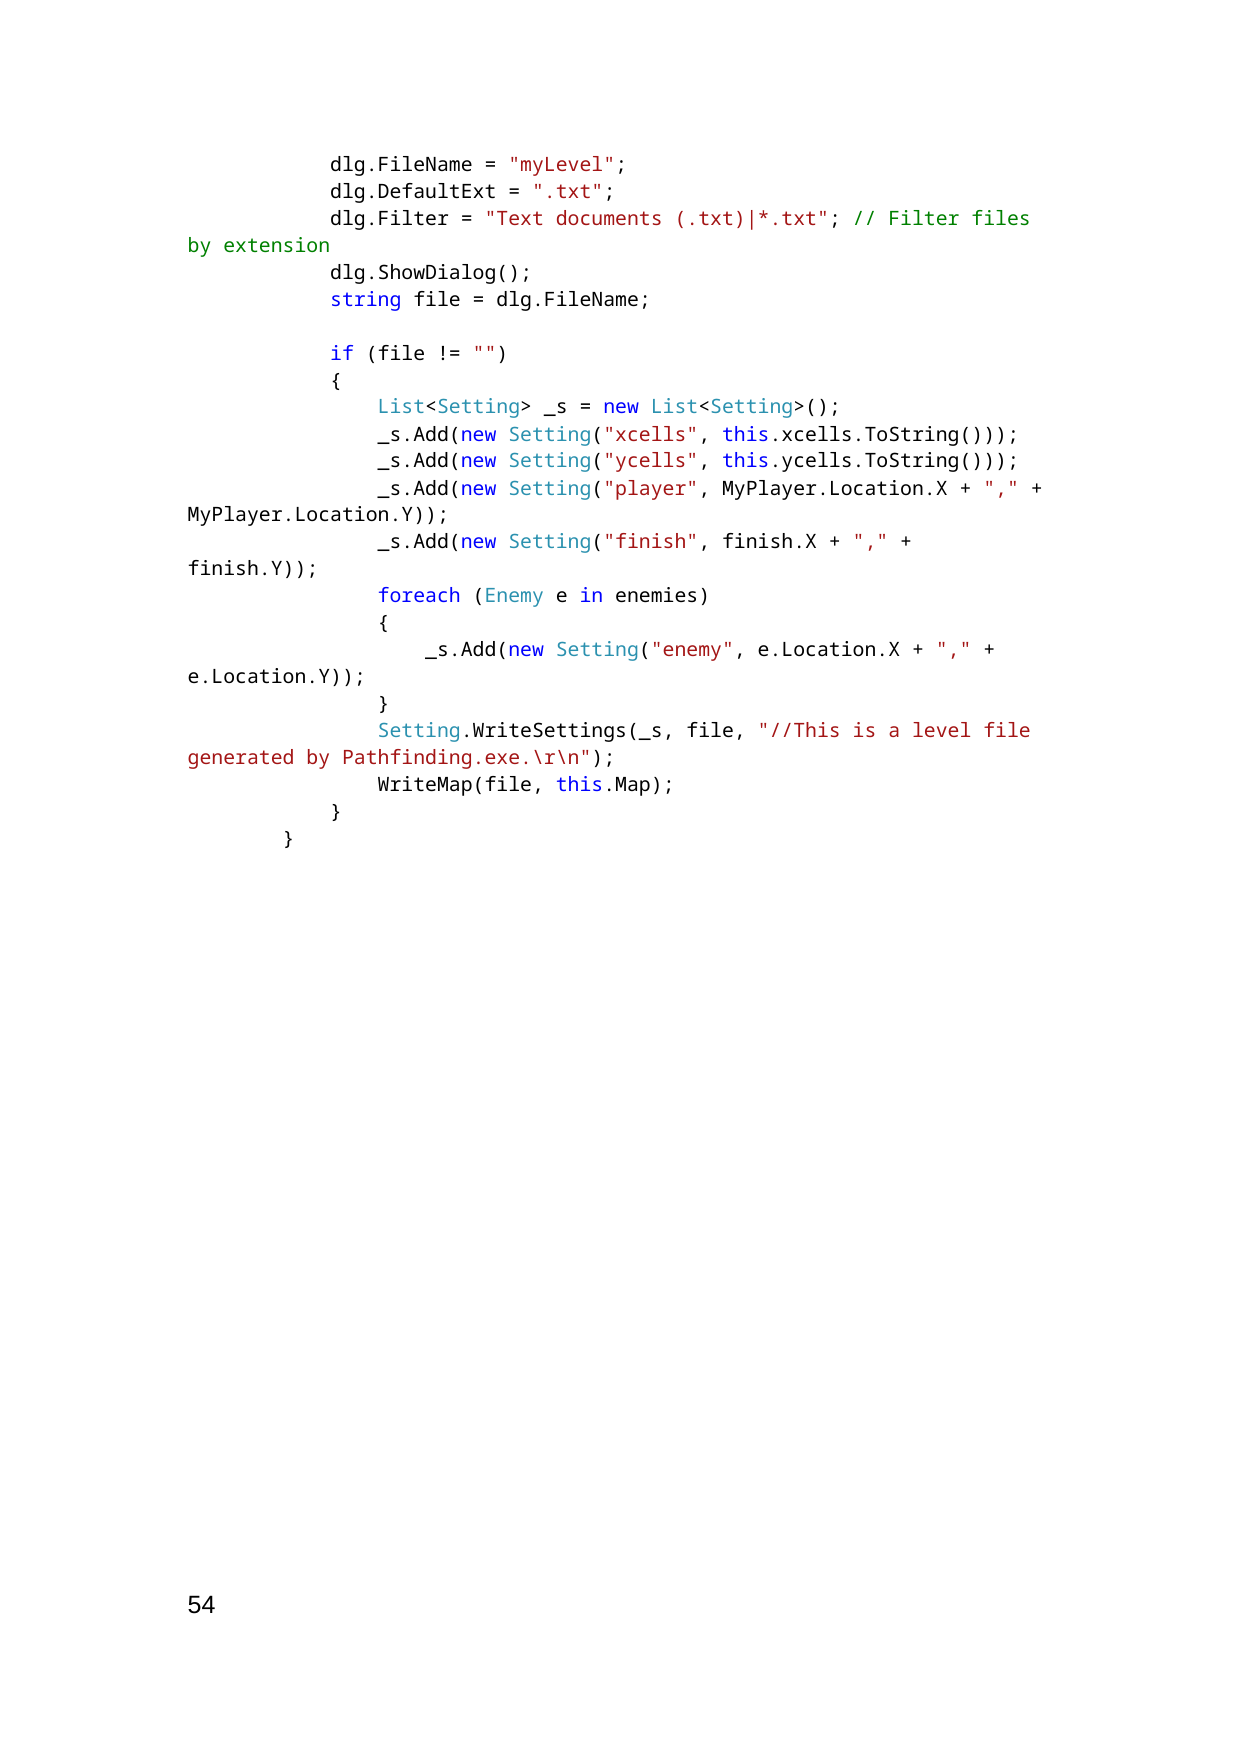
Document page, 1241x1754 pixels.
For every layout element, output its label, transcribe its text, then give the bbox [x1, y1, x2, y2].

text string file = dlg.FileName; [187, 285, 1053, 312]
text dlg.ShowDialog(); [187, 258, 1053, 285]
text if (file != "") [187, 339, 1053, 366]
text _s.Add(new Setting("finish", finish.X + "," + finish.Y)); [187, 528, 1053, 582]
text _s.Add(new Setting("player", MyPlayer.Location.X + "," + MyPlayer.Location.Y)); [187, 474, 1053, 528]
text { [187, 609, 1053, 636]
text } [187, 689, 1053, 717]
text _s.Add(new Setting("enemy", e.Location.X + "," + e.Location.Y)); [187, 636, 1053, 689]
text } [187, 797, 1053, 824]
text foreach (Enemy e in enemies) [187, 582, 1053, 609]
text dlg.Filter = "Text documents (.txt)|*.txt"; // Filter files by extension [187, 204, 1053, 258]
text dlg.DefaultExt = ".txt"; [187, 177, 1053, 204]
text List<Setting> _s = new List<Setting>(); [187, 393, 1053, 420]
text Setting.WriteSettings(_s, file, "//This is a level file generated by Pathfinding.exe.\r\n"); [187, 717, 1053, 771]
text dlg.FileName = "myLevel"; [187, 150, 1053, 177]
text { [187, 366, 1053, 393]
text WriteMap(file, this.Map); [187, 771, 1053, 797]
text } [187, 824, 1053, 851]
text _s.Add(new Setting("ycells", this.ycells.ToString())); [187, 447, 1053, 474]
text _s.Add(new Setting("xcells", this.xcells.ToString())); [187, 420, 1053, 447]
